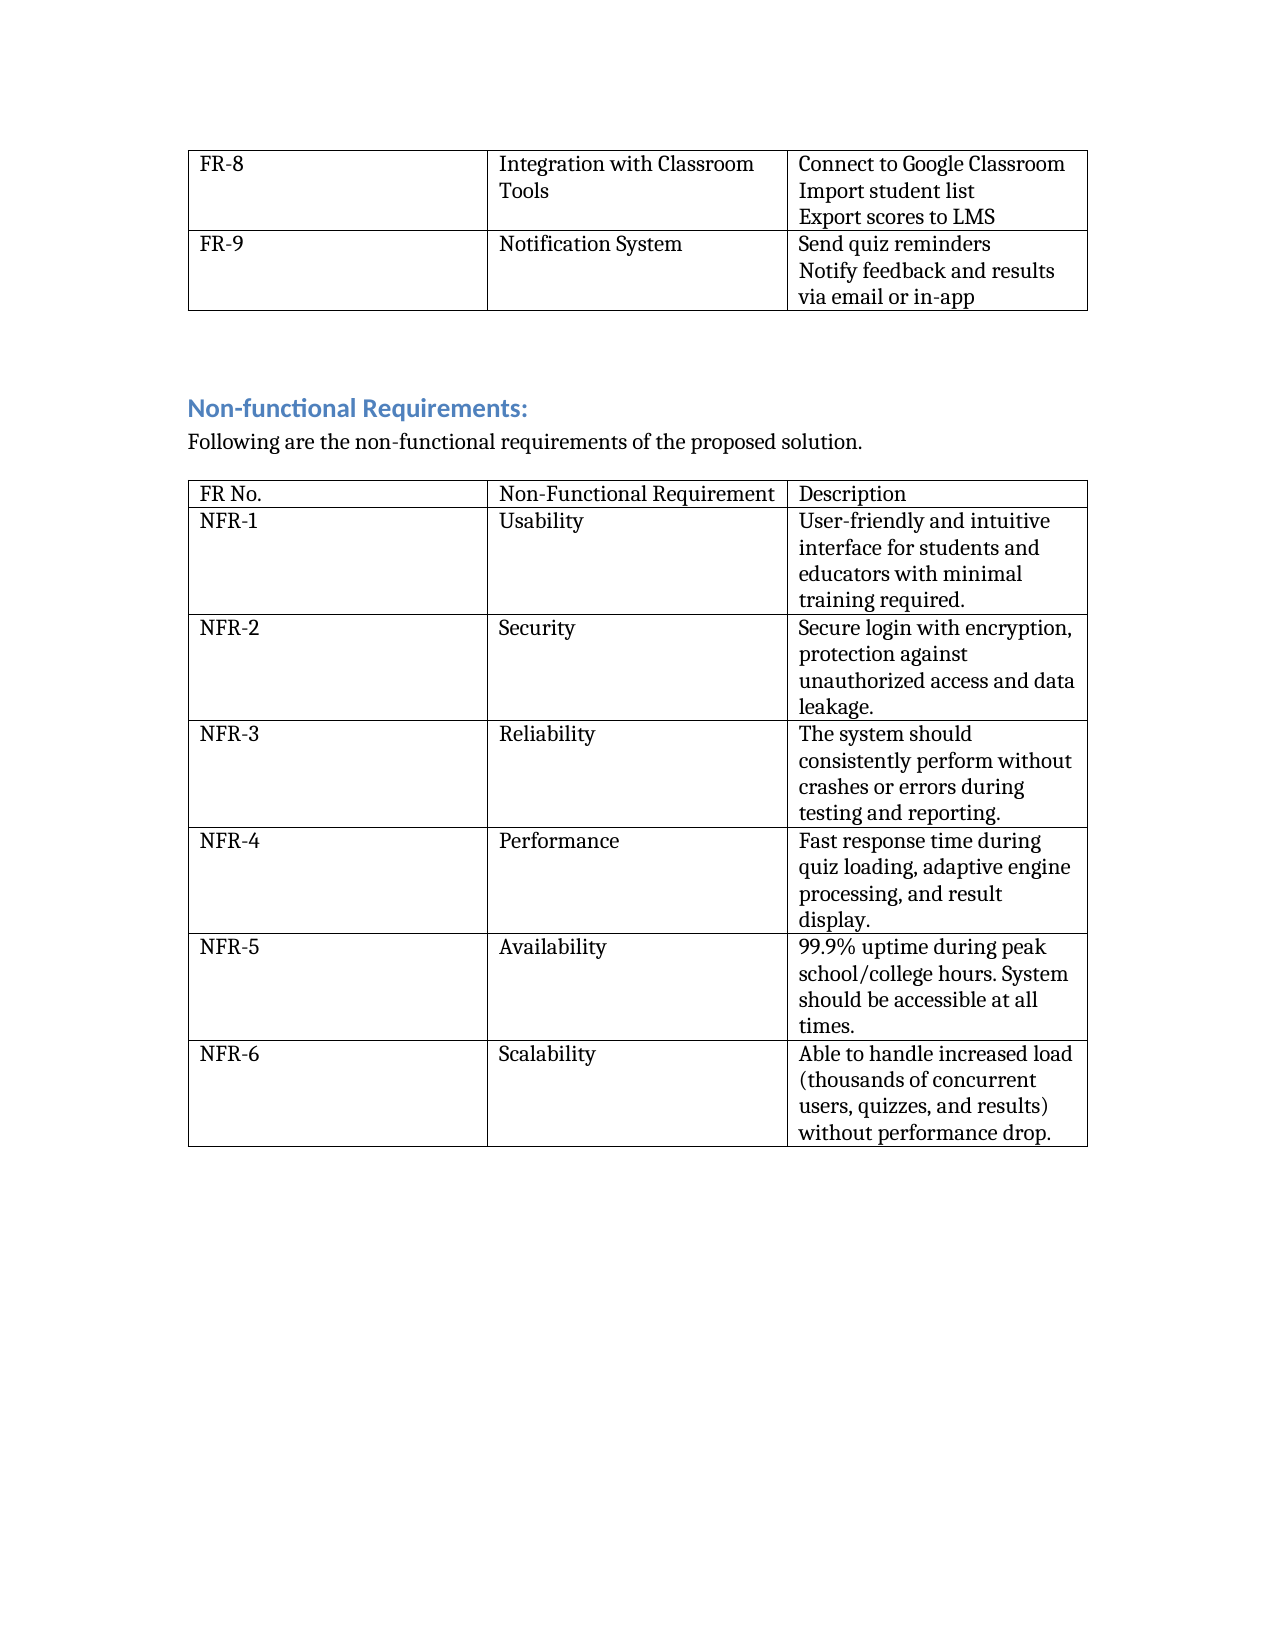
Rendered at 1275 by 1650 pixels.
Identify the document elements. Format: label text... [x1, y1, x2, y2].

table_header Non-Functional Requirement [488, 481, 787, 507]
table_cell NFR-5 [189, 934, 487, 1039]
table_cell 99.9% uptime during peak school/college hours. System should be accessible at all times. [788, 934, 1087, 1039]
text Following are the non-functional requirements of the proposed solution. [187, 429, 1087, 455]
table_cell NFR-4 [189, 828, 487, 933]
subtitle Non-functional Requirements: [187, 391, 1087, 424]
table_cell NFR-3 [189, 721, 487, 827]
table_cell Notification System [488, 231, 787, 310]
table_cell Performance [488, 828, 787, 933]
table_cell Security [488, 615, 787, 720]
table_header Description [788, 481, 1087, 507]
table_cell Scalability [488, 1041, 787, 1146]
table_cell FR-9 [189, 231, 487, 310]
table_cell Usability [488, 508, 787, 614]
table_cell Reliability [488, 721, 787, 827]
table_cell Send quiz reminders Notify feedback and results via email or in-app [788, 231, 1087, 310]
table_cell Fast response time during quiz loading, adaptive engine processing, and result display. [788, 828, 1087, 933]
table_cell Connect to Google Classroom Import student list Export scores to LMS [788, 151, 1087, 230]
table_cell Availability [488, 934, 787, 1039]
table_cell User-friendly and intuitive interface for students and educators with minimal training required. [788, 508, 1087, 614]
table_header FR No. [189, 481, 487, 507]
table_cell FR-8 [189, 151, 487, 230]
table_cell NFR-2 [189, 615, 487, 720]
table_cell NFR-6 [189, 1041, 487, 1146]
table_cell Secure login with encryption, protection against unauthorized access and data leakage. [788, 615, 1087, 720]
table_cell Able to handle increased load (thousands of concurrent users, quizzes, and results) without performance drop. [788, 1041, 1087, 1146]
table_cell Integration with Classroom Tools [488, 151, 787, 230]
table_cell NFR-1 [189, 508, 487, 614]
table_cell The system should consistently perform without crashes or errors during testing and reporting. [788, 721, 1087, 827]
